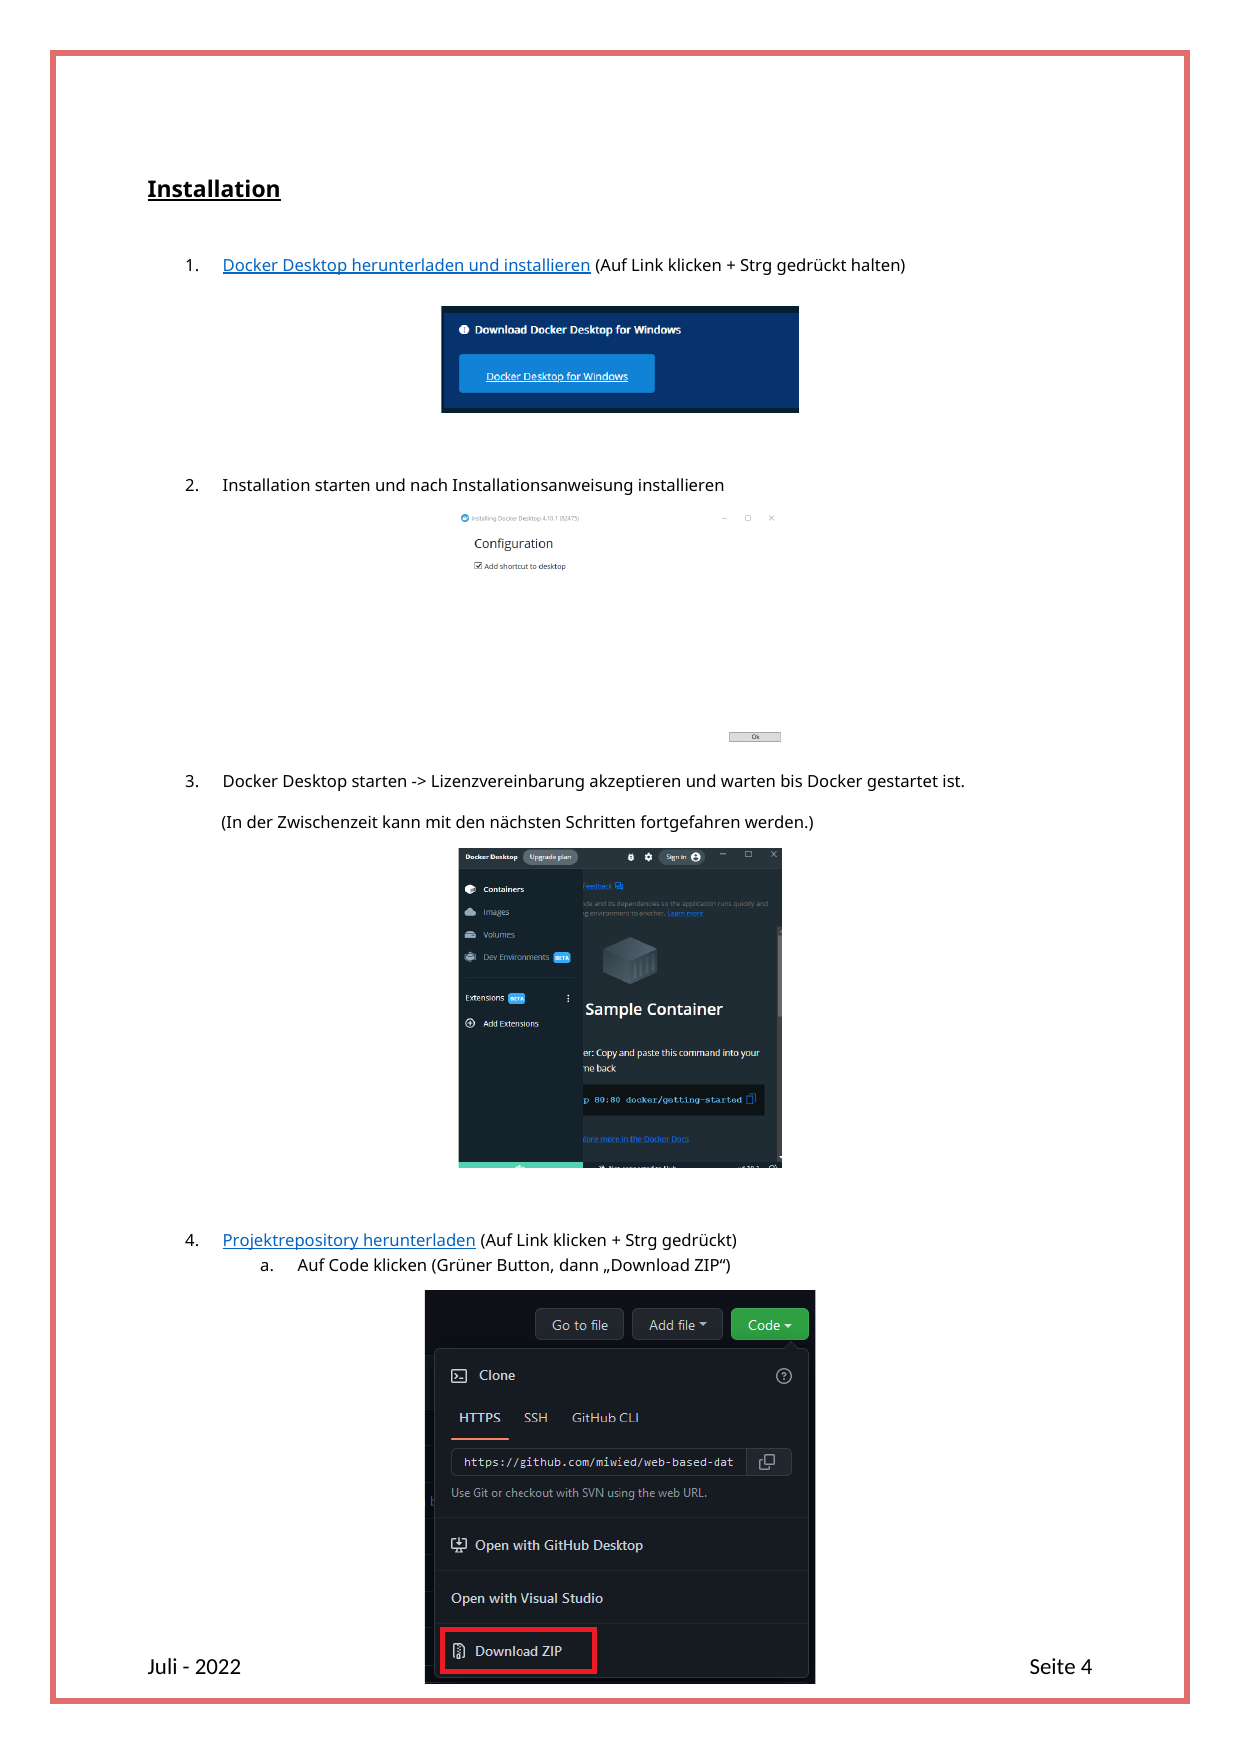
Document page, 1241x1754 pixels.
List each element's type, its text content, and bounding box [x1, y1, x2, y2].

list Installation starten und nach Installationsanweisung installieren [185, 474, 1093, 496]
list Docker Desktop herunterladen und installieren (Auf Link klicken + Strg gedrückt halten) [185, 253, 1093, 276]
list Projektrepository herunterladen (Auf Link klicken + Strg gedrückt) [185, 1229, 1093, 1251]
picture [458, 848, 782, 1168]
picture [441, 306, 799, 413]
subtitle Installation [147, 172, 1093, 204]
list Auf Code klicken (Grüner Button, dann „Download ZIP“) [260, 1253, 1093, 1276]
text (In der Zwischenzeit kann mit den nächsten Schritten fortgefahren werden.) [221, 811, 1093, 834]
list Docker Desktop starten -> Lizenzvereinbarung akzeptieren und warten bis Docker gestartet ist. [185, 770, 1093, 792]
picture [459, 513, 781, 742]
